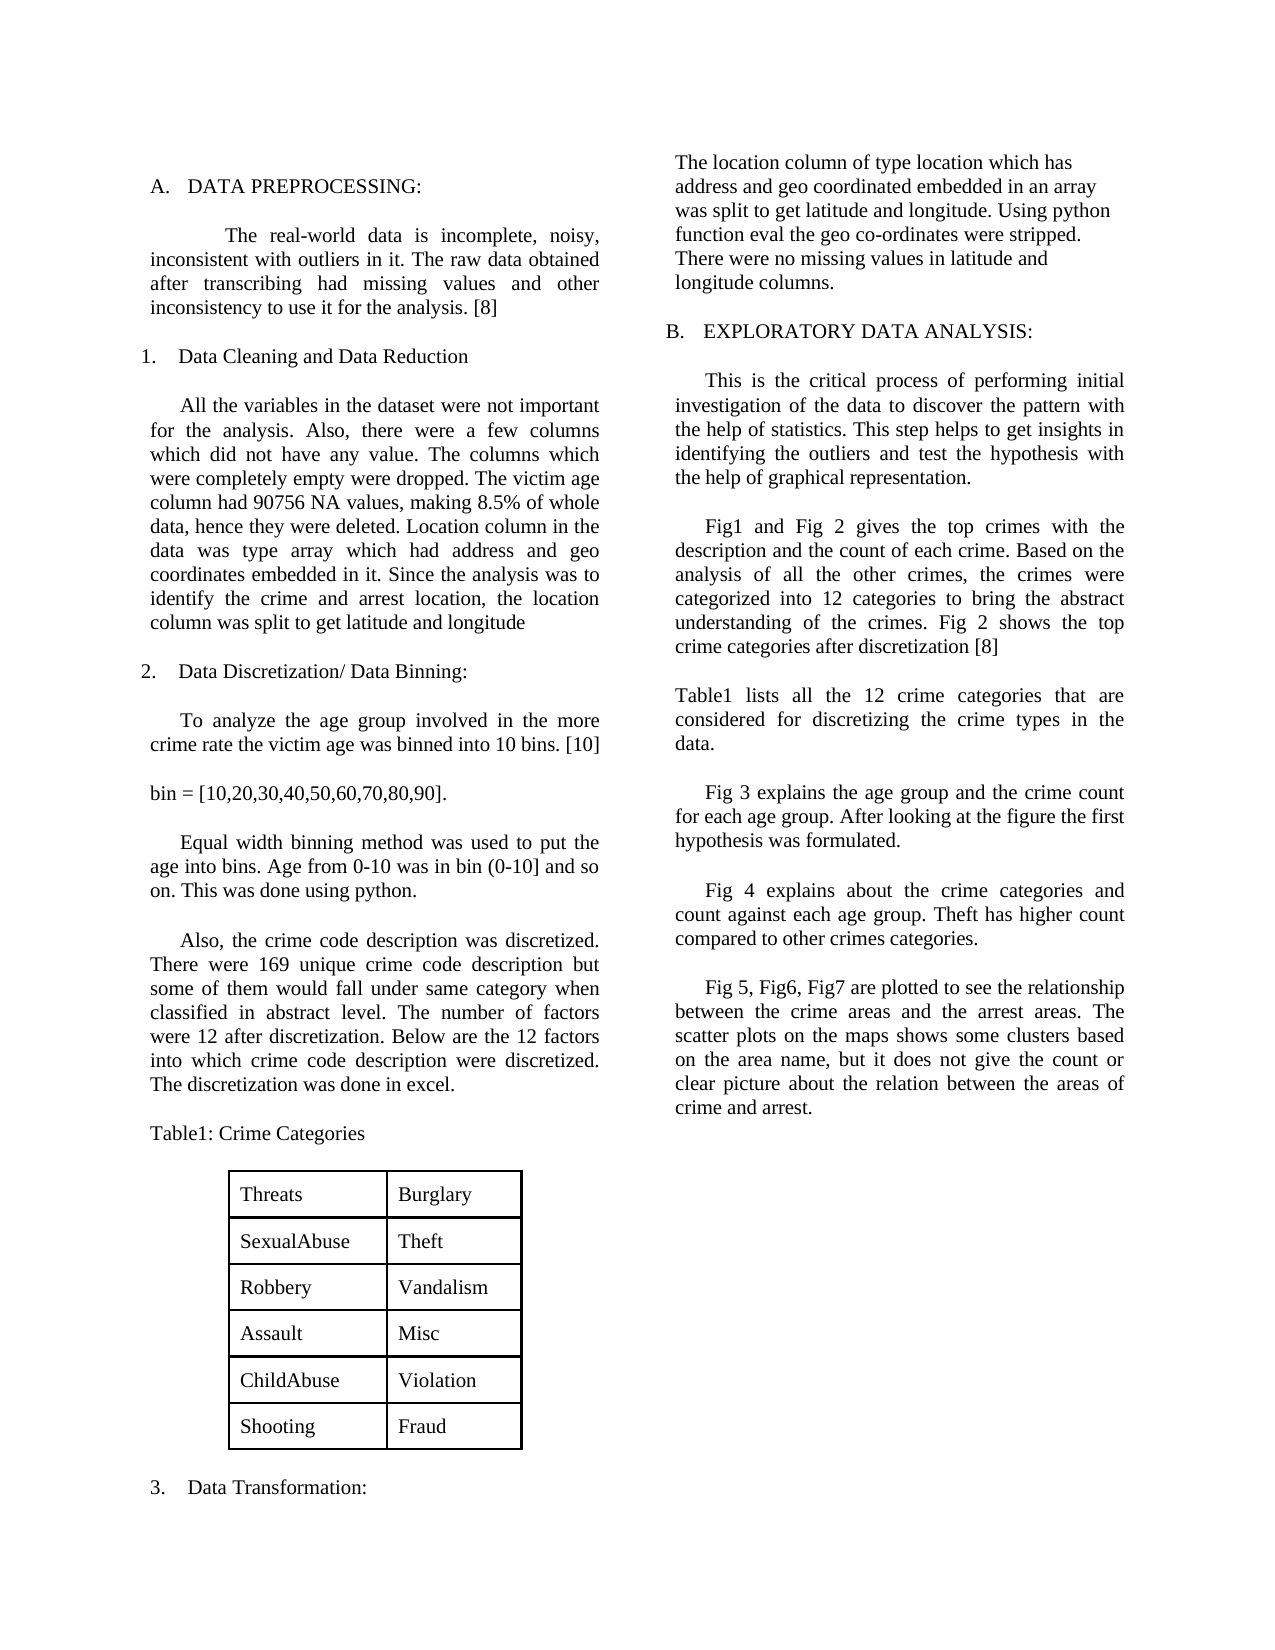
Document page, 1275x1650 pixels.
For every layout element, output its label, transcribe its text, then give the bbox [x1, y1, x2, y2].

table_cell Robbery [230, 1265, 386, 1309]
table_cell Vandalism [388, 1265, 520, 1309]
table_header Threats [230, 1172, 386, 1216]
text All the variables in the dataset were not important for the analysis. Also, there were a few columns which did not have any value. The columns which were completely empty were dropped. The victim age column had 90756 NA values, making 8.5% of whole data, hence they were deleted. Location column in the data was type array which had address and geo coordinates embedded in it. Since the analysis was to identify the crime and arrest location, the location column was split to get latitude and longitude [150, 393, 600, 634]
text Also, the crime code description was discretized. There were 169 unique crime code description but some of them would fall under same category when classified in abstract level. The number of factors were 12 after discretization. Below are the 12 factors into which crime code description were discretized. The discretization was done in excel. [150, 927, 600, 1096]
list Data Transformation: [150, 1475, 600, 1499]
list Data Discretization/ Data Binning: [141, 659, 600, 683]
text The real-world data is incomplete, noisy, inconsistent with outliers in it. The raw data obtained after transcribing had missing values and other inconsistency to use it for the analysis. [8] [150, 223, 600, 319]
text Equal width binning method was used to put the age into bins. Age from 0-10 was in bin (0-10] and so on. This was done using python. [150, 830, 600, 902]
list EXPLORATORY DATA ANALYSIS: [666, 319, 1125, 343]
table_cell Violation [388, 1358, 520, 1402]
table_cell Shooting [230, 1404, 386, 1448]
text Fig 5, Fig6, Fig7 are plotted to see the relationship between the crime areas and the arrest areas. The scatter plots on the maps shows some clusters based on the area name, but it does not give the count or clear picture about the relation between the areas of crime and arrest. [675, 975, 1125, 1119]
text This is the critical process of performing initial investigation of the data to discover the pattern with the help of statistics. This step helps to get insights in identifying the outliers and test the hypothesis with the help of graphical representation. [675, 368, 1125, 489]
table_cell Theft [388, 1219, 520, 1263]
text Fig1 and Fig 2 gives the top crimes with the description and the count of each crime. Based on the analysis of all the other crimes, the crimes were categorized into 12 categories to bring the abstract understanding of the crimes. Fig 2 shows the top crime categories after discretization [8] [675, 514, 1125, 658]
list Data Cleaning and Data Reduction [141, 344, 600, 368]
table_cell Assault [230, 1311, 386, 1355]
list DATA PREPROCESSING: [150, 174, 600, 198]
text Table1 lists all the 12 crime categories that are considered for discretizing the crime types in the data. [675, 683, 1125, 755]
table_cell Fraud [388, 1404, 520, 1448]
table_cell ChildAbuse [230, 1358, 386, 1402]
table_cell Misc [388, 1311, 520, 1355]
text bin = [10,20,30,40,50,60,70,80,90]. [150, 781, 600, 805]
text The location column of type location which has address and geo coordinated embedded in an array was split to get latitude and longitude. Using python function eval the geo co-ordinates were stripped. There were no missing values in latitude and longitude columns. [675, 150, 1125, 294]
text Table1: Crime Categories [150, 1121, 600, 1145]
text Fig 4 explains about the crime categories and count against each age group. Theft has higher count compared to other crimes categories. [675, 877, 1125, 950]
table_header Burglary [388, 1172, 520, 1216]
table_cell SexualAbuse [230, 1219, 386, 1263]
text Fig 3 explains the age group and the crime count for each age group. After looking at the figure the first hypothesis was formulated. [675, 780, 1125, 852]
text To analyze the age group involved in the more crime rate the victim age was binned into 10 bins. [10] [150, 708, 600, 756]
